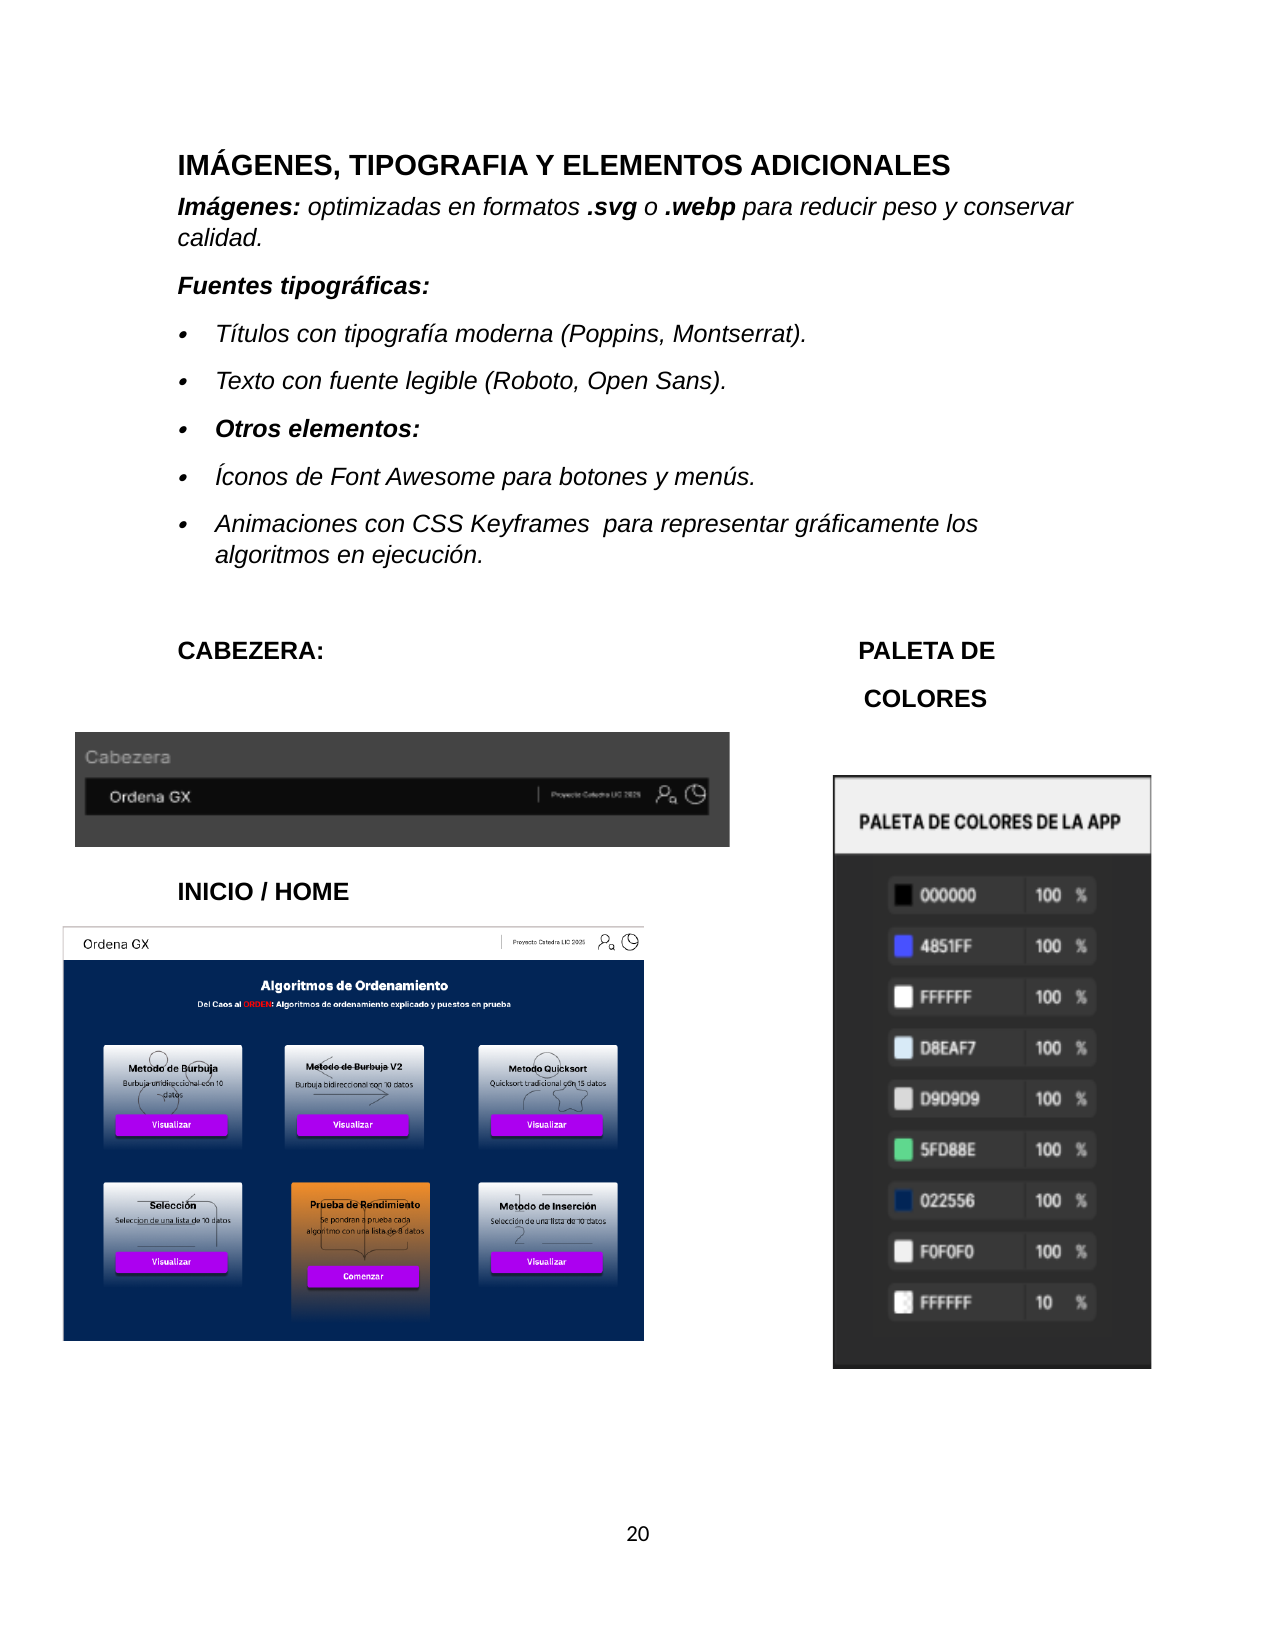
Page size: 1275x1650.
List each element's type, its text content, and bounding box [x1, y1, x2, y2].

picture [75, 732, 730, 847]
text CABEZERA: PALETA DE [177, 636, 1098, 664]
text INICIO / HOME [177, 827, 832, 905]
picture [832, 775, 1152, 1369]
subtitle IMÁGENES, TIPOGRAFIA Y ELEMENTOS ADICIONALES [177, 148, 1098, 181]
list Íconos de Font Awesome para botones y menús. [177, 462, 1098, 490]
list Animaciones con CSS Keyframes para representar gráficamente los algoritmos en ejecución. [177, 509, 1098, 569]
text COLORES [177, 683, 1098, 712]
list Texto con fuente legible (Roboto, Open Sans). [177, 366, 1098, 395]
list Títulos con tipografía moderna (Poppins, Montserrat). [177, 318, 1098, 347]
text Fuentes tipográficas: [177, 271, 1098, 299]
picture [62, 926, 644, 1341]
list Otros elementos: [177, 414, 1098, 443]
text Imágenes: optimizadas en formatos .svg o .webp para reducir peso y conservar calidad. [177, 192, 1098, 252]
